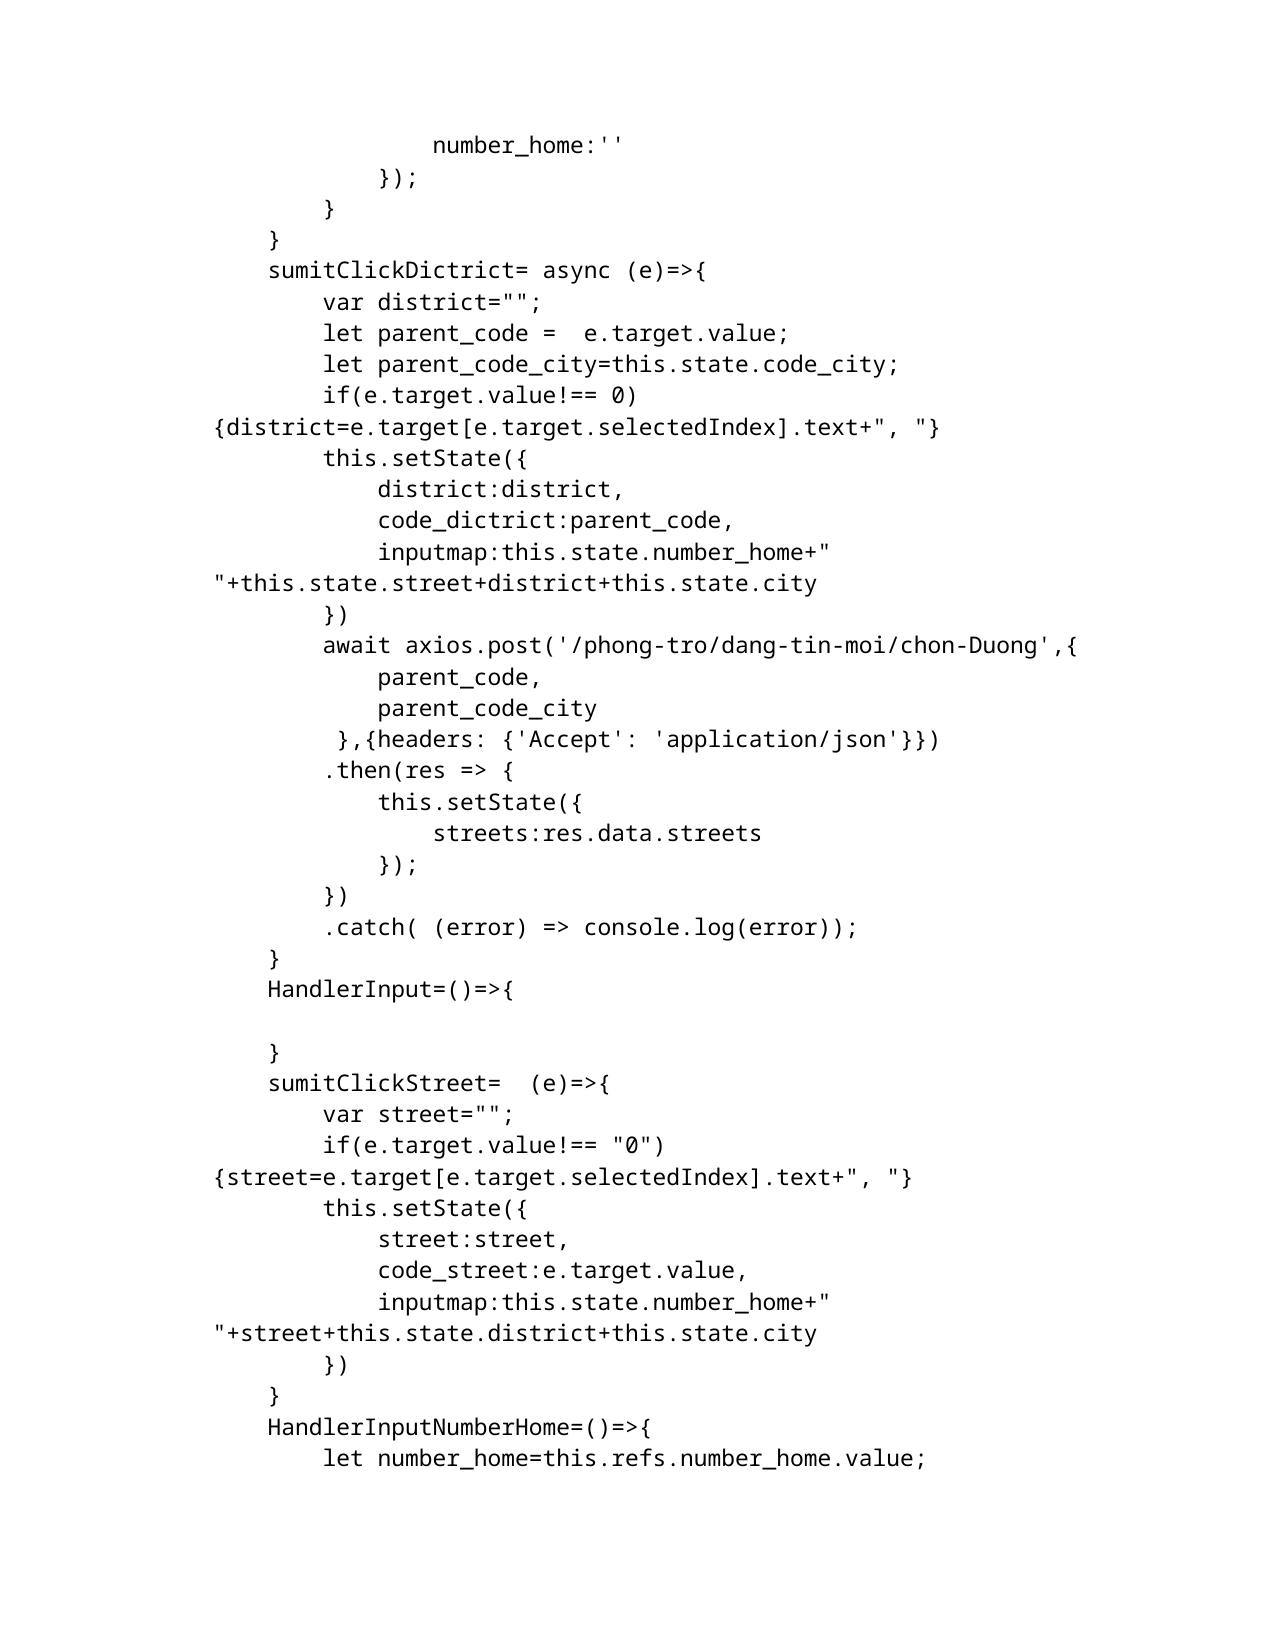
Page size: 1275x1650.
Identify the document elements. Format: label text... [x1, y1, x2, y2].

text },{headers: {'Accept': 'application/json'}}) [212, 723, 1244, 754]
text let parent_code = e.target.value; [212, 317, 1244, 348]
text await axios.post('/phong-tro/dang-tin-moi/chon-Duong',{ [212, 629, 1244, 660]
text }); [212, 160, 1244, 192]
text } [212, 1035, 1244, 1067]
text } [212, 223, 1244, 254]
text HandlerInput=()=>{ [212, 973, 1244, 1004]
text district:district, [212, 473, 1244, 504]
text .then(res => { [212, 754, 1244, 785]
text sumitClickStreet= (e)=>{ [212, 1067, 1244, 1098]
text this.setState({ [212, 1192, 1244, 1223]
text }) [212, 879, 1244, 910]
text streets:res.data.streets [212, 817, 1244, 848]
text } [212, 192, 1244, 223]
text if(e.target.value!== "0") {street=e.target[e.target.selectedIndex].text+", "} [212, 1129, 1244, 1192]
text }) [212, 1348, 1244, 1379]
text }) [212, 598, 1244, 629]
text inputmap:this.state.number_home+" "+street+this.state.district+this.state.city [212, 1285, 1244, 1348]
text parent_code_city [212, 692, 1244, 723]
text let parent_code_city=this.state.code_city; [212, 348, 1244, 379]
text } [212, 1379, 1244, 1410]
text parent_code, [212, 660, 1244, 692]
text }); [212, 848, 1244, 879]
text this.setState({ [212, 785, 1244, 817]
text if(e.target.value!== 0) {district=e.target[e.target.selectedIndex].text+", "} [212, 379, 1244, 442]
text var street=""; [212, 1098, 1244, 1129]
text street:street, [212, 1223, 1244, 1254]
text code_dictrict:parent_code, [212, 504, 1244, 535]
text this.setState({ [212, 442, 1244, 473]
text var district=""; [212, 285, 1244, 317]
text number_home:'' [212, 129, 1244, 160]
text HandlerInputNumberHome=()=>{ [212, 1410, 1244, 1442]
text sumitClickDictrict= async (e)=>{ [212, 254, 1244, 285]
text inputmap:this.state.number_home+" "+this.state.street+district+this.state.city [212, 535, 1244, 598]
text let number_home=this.refs.number_home.value; [212, 1442, 1244, 1473]
text .catch( (error) => console.log(error)); [212, 910, 1244, 942]
text } [212, 942, 1244, 973]
text code_street:e.target.value, [212, 1254, 1244, 1285]
